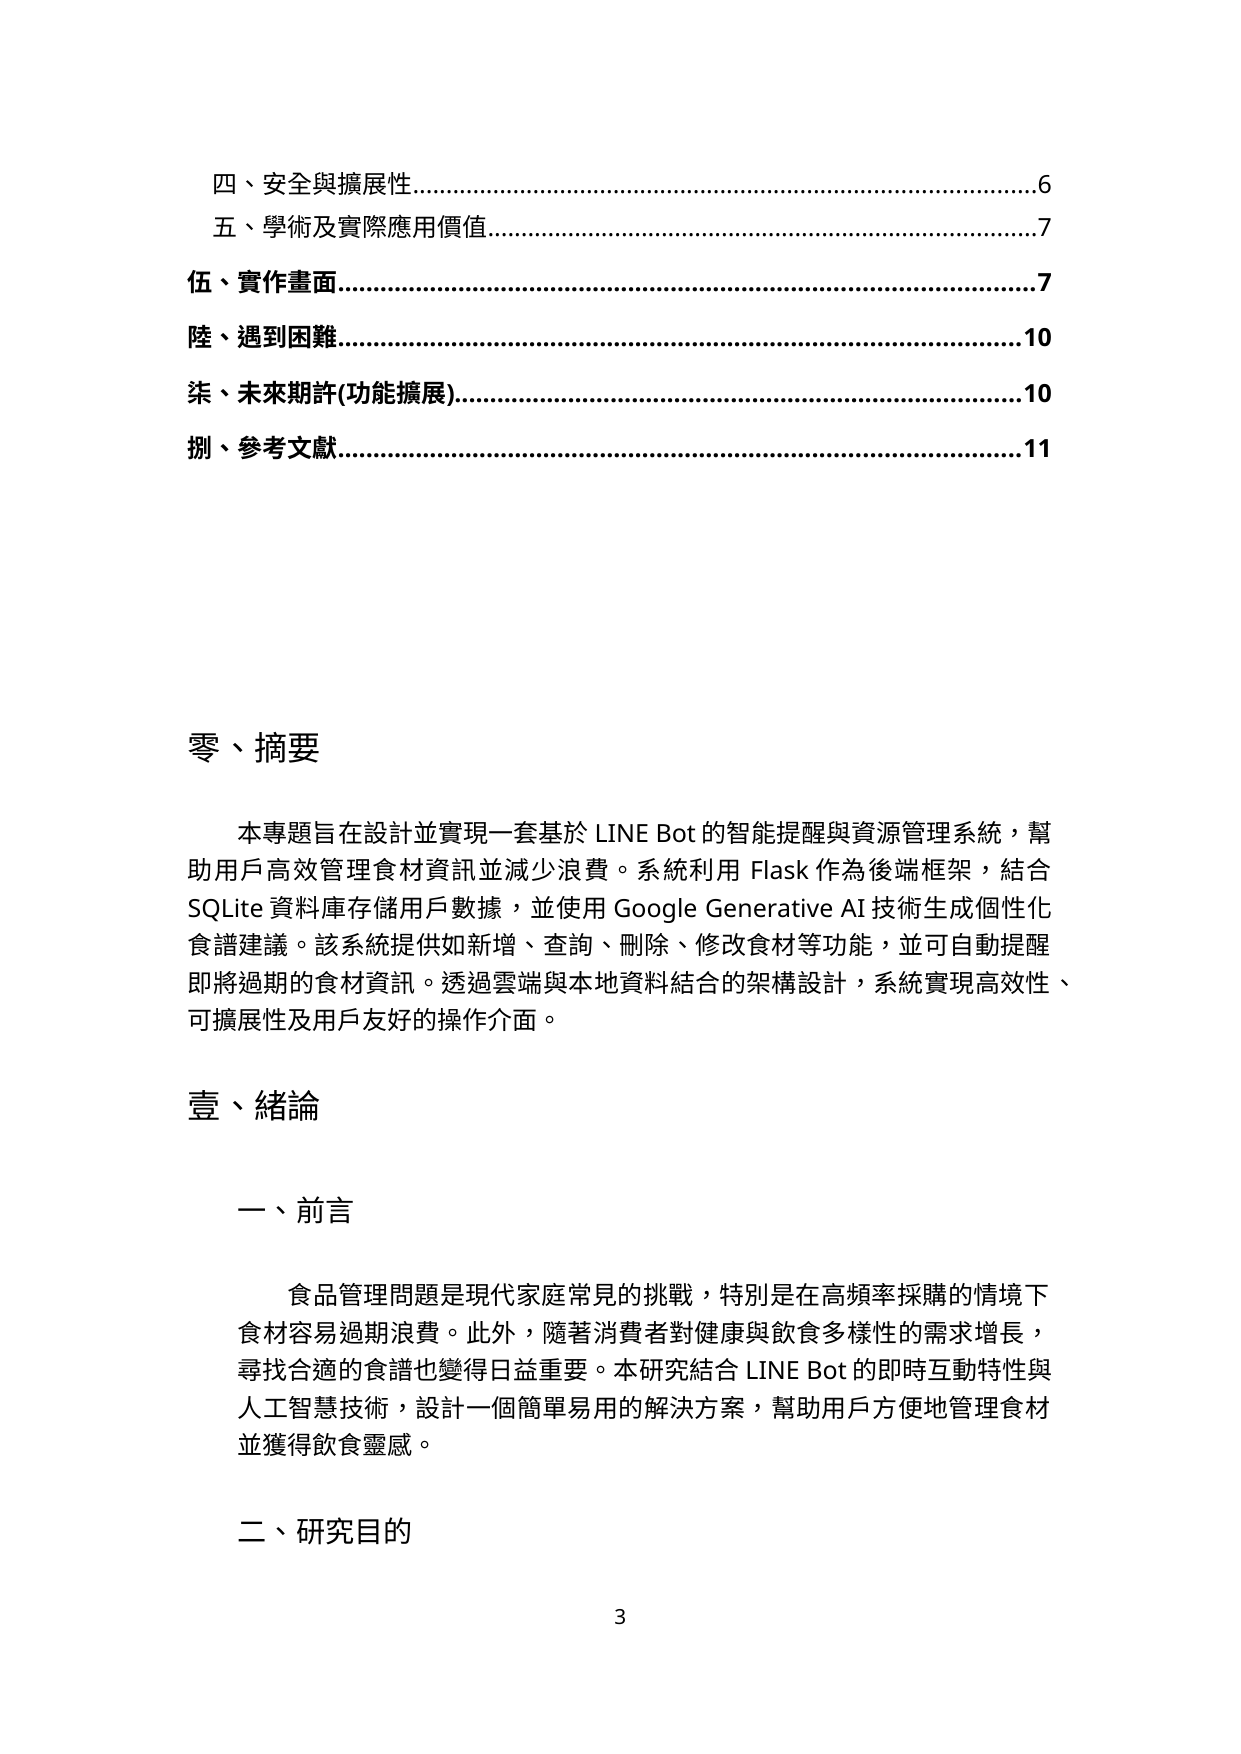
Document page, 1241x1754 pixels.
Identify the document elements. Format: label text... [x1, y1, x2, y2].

text 四、安全與擴展性 6 [212, 163, 1053, 201]
text 伍、實作畫面 7 [187, 262, 1053, 299]
text 捌、參考文獻 11 [187, 428, 1053, 466]
text 食品管理問題是現代家庭常見的挑戰，特別是在高頻率採購的情境下，食材容易過期浪費。此外，隨著消費者對健康與飲食多樣性的需求增長，尋找合適的食譜也變得日益重要。本研究結合LINE Bot的即時互動特性與人工智慧技術，設計一個簡單易用的解決方案，幫助用戶方便地管理食材並獲得飲食靈感。 [237, 1275, 1053, 1463]
text 陸、遇到困難 10 [187, 317, 1053, 355]
text 壹、緒論 [187, 1067, 1053, 1142]
text 一、前言 [237, 1171, 1053, 1246]
text 五、學術及實際應用價值 7 [212, 206, 1053, 244]
text 本專題旨在設計並實現一套基於LINE Bot的智能提醒與資源管理系統，幫助用戶高效管理食材資訊並減少浪費。系統利用Flask作為後端框架，結合SQLite資料庫存儲用戶數據，並使用Google Generative AI技術生成個性化食譜建議。該系統提供如新增、查詢、刪除、修改食材等功能，並可自動提醒即將過期的食材資訊。透過雲端與本地資料結合的架構設計，系統實現高效性、可擴展性及用戶友好的操作介面。 [187, 813, 1053, 1038]
text 二、研究目的 [237, 1492, 1053, 1567]
text 零、摘要 [187, 708, 1053, 783]
text 柒、未來期許(功能擴展) 10 [187, 373, 1053, 410]
